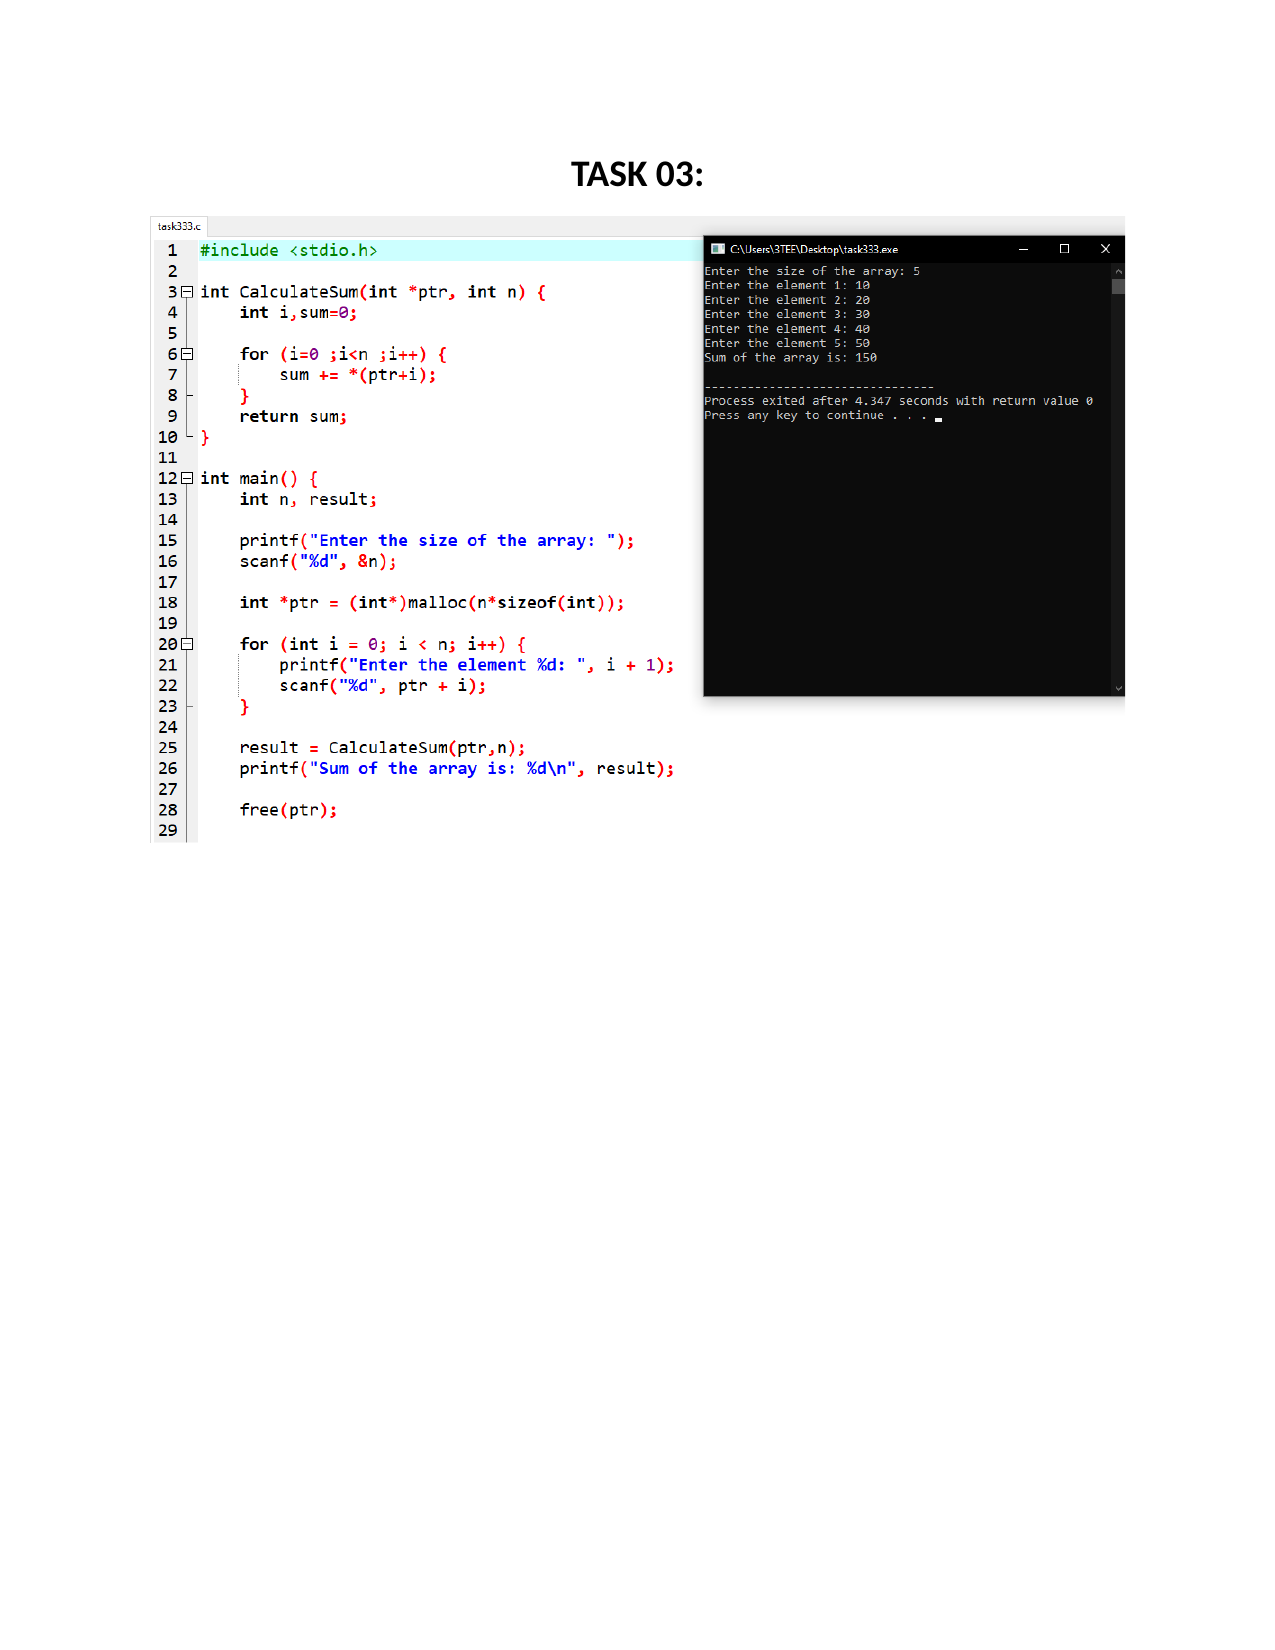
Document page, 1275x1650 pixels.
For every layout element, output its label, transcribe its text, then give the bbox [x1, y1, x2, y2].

text TASK 03: [150, 150, 1125, 196]
picture [150, 216, 1125, 843]
